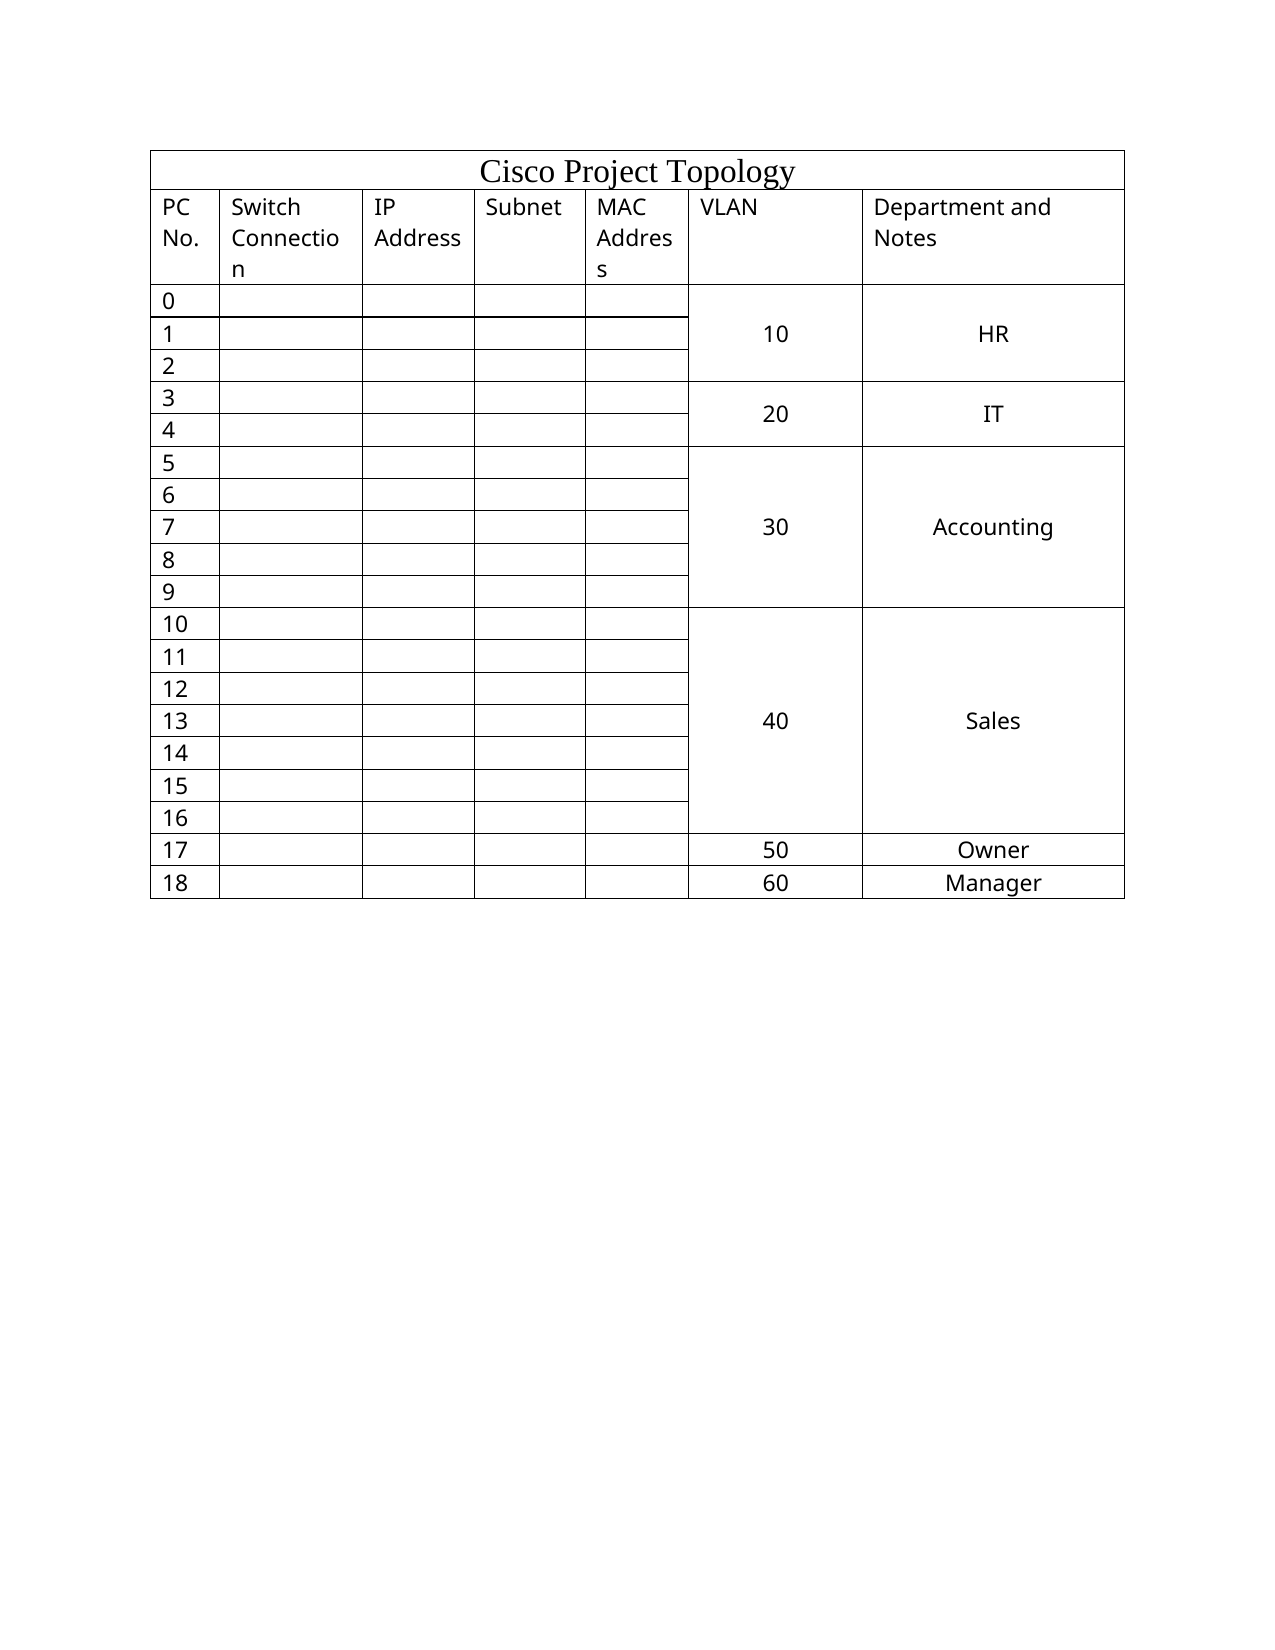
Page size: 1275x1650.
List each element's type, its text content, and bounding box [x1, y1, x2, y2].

table_cell 1 [151, 318, 219, 349]
table_cell Manager [863, 866, 1124, 898]
table_cell [586, 544, 688, 575]
table_cell [475, 544, 585, 575]
table_cell [220, 737, 362, 768]
table_cell HR [863, 285, 1124, 381]
table_cell [220, 576, 362, 607]
table_cell [475, 608, 585, 639]
table_cell [586, 834, 688, 865]
table_cell [475, 285, 585, 316]
table_cell 5 [151, 447, 219, 478]
table_cell Switch Connection [220, 190, 362, 284]
table_cell Department and Notes [863, 190, 1124, 284]
table_cell [586, 285, 688, 316]
table_cell [475, 447, 585, 478]
table_cell [475, 705, 585, 736]
table_cell [220, 479, 362, 510]
table_cell [586, 511, 688, 542]
table_cell [475, 640, 585, 672]
table_cell 30 [689, 447, 862, 607]
table_cell [475, 802, 585, 833]
table_cell [363, 511, 474, 542]
table_cell [363, 608, 474, 639]
table_cell [586, 479, 688, 510]
table_cell [363, 866, 474, 898]
table_cell 40 [689, 608, 862, 833]
table_cell IT [863, 382, 1124, 446]
table_cell [220, 866, 362, 898]
table_cell [363, 414, 474, 446]
table_cell 3 [151, 382, 219, 413]
table_cell [586, 350, 688, 381]
table_cell [586, 866, 688, 898]
table_cell [475, 350, 585, 381]
table_cell [586, 576, 688, 607]
table_cell [363, 770, 474, 801]
table_cell [475, 479, 585, 510]
table_cell [363, 350, 474, 381]
table_cell 20 [689, 382, 862, 446]
table_cell [220, 834, 362, 865]
table_cell [220, 414, 362, 446]
table_cell [475, 834, 585, 865]
table_cell [586, 770, 688, 801]
table_cell [475, 770, 585, 801]
table_cell 60 [689, 866, 862, 898]
table_cell [363, 737, 474, 768]
table_cell [363, 802, 474, 833]
table_cell [586, 673, 688, 704]
table_cell [475, 318, 585, 349]
table_cell PC No. [151, 190, 219, 284]
table_cell IP Address [363, 190, 474, 284]
table_cell 6 [151, 479, 219, 510]
table_cell [220, 382, 362, 413]
table_cell Sales [863, 608, 1124, 833]
table_cell [475, 673, 585, 704]
table_cell [586, 737, 688, 768]
table_cell 0 [151, 285, 219, 316]
table_cell 15 [151, 770, 219, 801]
table_cell [363, 479, 474, 510]
table_cell 9 [151, 576, 219, 607]
table_cell 2 [151, 350, 219, 381]
table_cell 17 [151, 834, 219, 865]
table_cell [586, 802, 688, 833]
table_header Cisco Project Topology [151, 151, 1124, 189]
table_cell [363, 834, 474, 865]
table_cell [475, 511, 585, 542]
table_cell [220, 608, 362, 639]
table_cell [220, 544, 362, 575]
table_cell Accounting [863, 447, 1124, 607]
table_cell 8 [151, 544, 219, 575]
table_cell [475, 576, 585, 607]
table_cell MAC Address [586, 190, 688, 284]
table_cell [475, 737, 585, 768]
table_cell [220, 802, 362, 833]
table_cell 12 [151, 673, 219, 704]
table_cell 10 [689, 285, 862, 381]
table_cell [220, 447, 362, 478]
table_cell [363, 705, 474, 736]
table_cell [586, 608, 688, 639]
table_cell [220, 285, 362, 316]
table_cell 7 [151, 511, 219, 542]
table_cell [363, 576, 474, 607]
table_cell [586, 705, 688, 736]
table_cell [586, 447, 688, 478]
table_cell 14 [151, 737, 219, 768]
table_cell [363, 318, 474, 349]
table_cell [586, 640, 688, 672]
table_cell [586, 414, 688, 446]
table_cell 11 [151, 640, 219, 672]
table_cell [220, 318, 362, 349]
table_cell [220, 350, 362, 381]
table_cell VLAN [689, 190, 862, 284]
table_cell [586, 318, 688, 349]
table_cell [475, 382, 585, 413]
table_cell [220, 511, 362, 542]
table_cell 16 [151, 802, 219, 833]
table_cell [220, 705, 362, 736]
table_cell [363, 544, 474, 575]
table_cell 4 [151, 414, 219, 446]
table_cell 18 [151, 866, 219, 898]
table_cell [363, 382, 474, 413]
table_cell [475, 866, 585, 898]
table_cell [363, 673, 474, 704]
table_cell [475, 414, 585, 446]
table_cell [363, 640, 474, 672]
table_cell 50 [689, 834, 862, 865]
table_cell Owner [863, 834, 1124, 865]
table_cell Subnet [475, 190, 585, 284]
table_cell [220, 640, 362, 672]
table_cell [220, 770, 362, 801]
table_cell [363, 447, 474, 478]
table_cell 13 [151, 705, 219, 736]
table_cell [220, 673, 362, 704]
table_cell [363, 285, 474, 316]
table_cell 10 [151, 608, 219, 639]
table_cell [586, 382, 688, 413]
